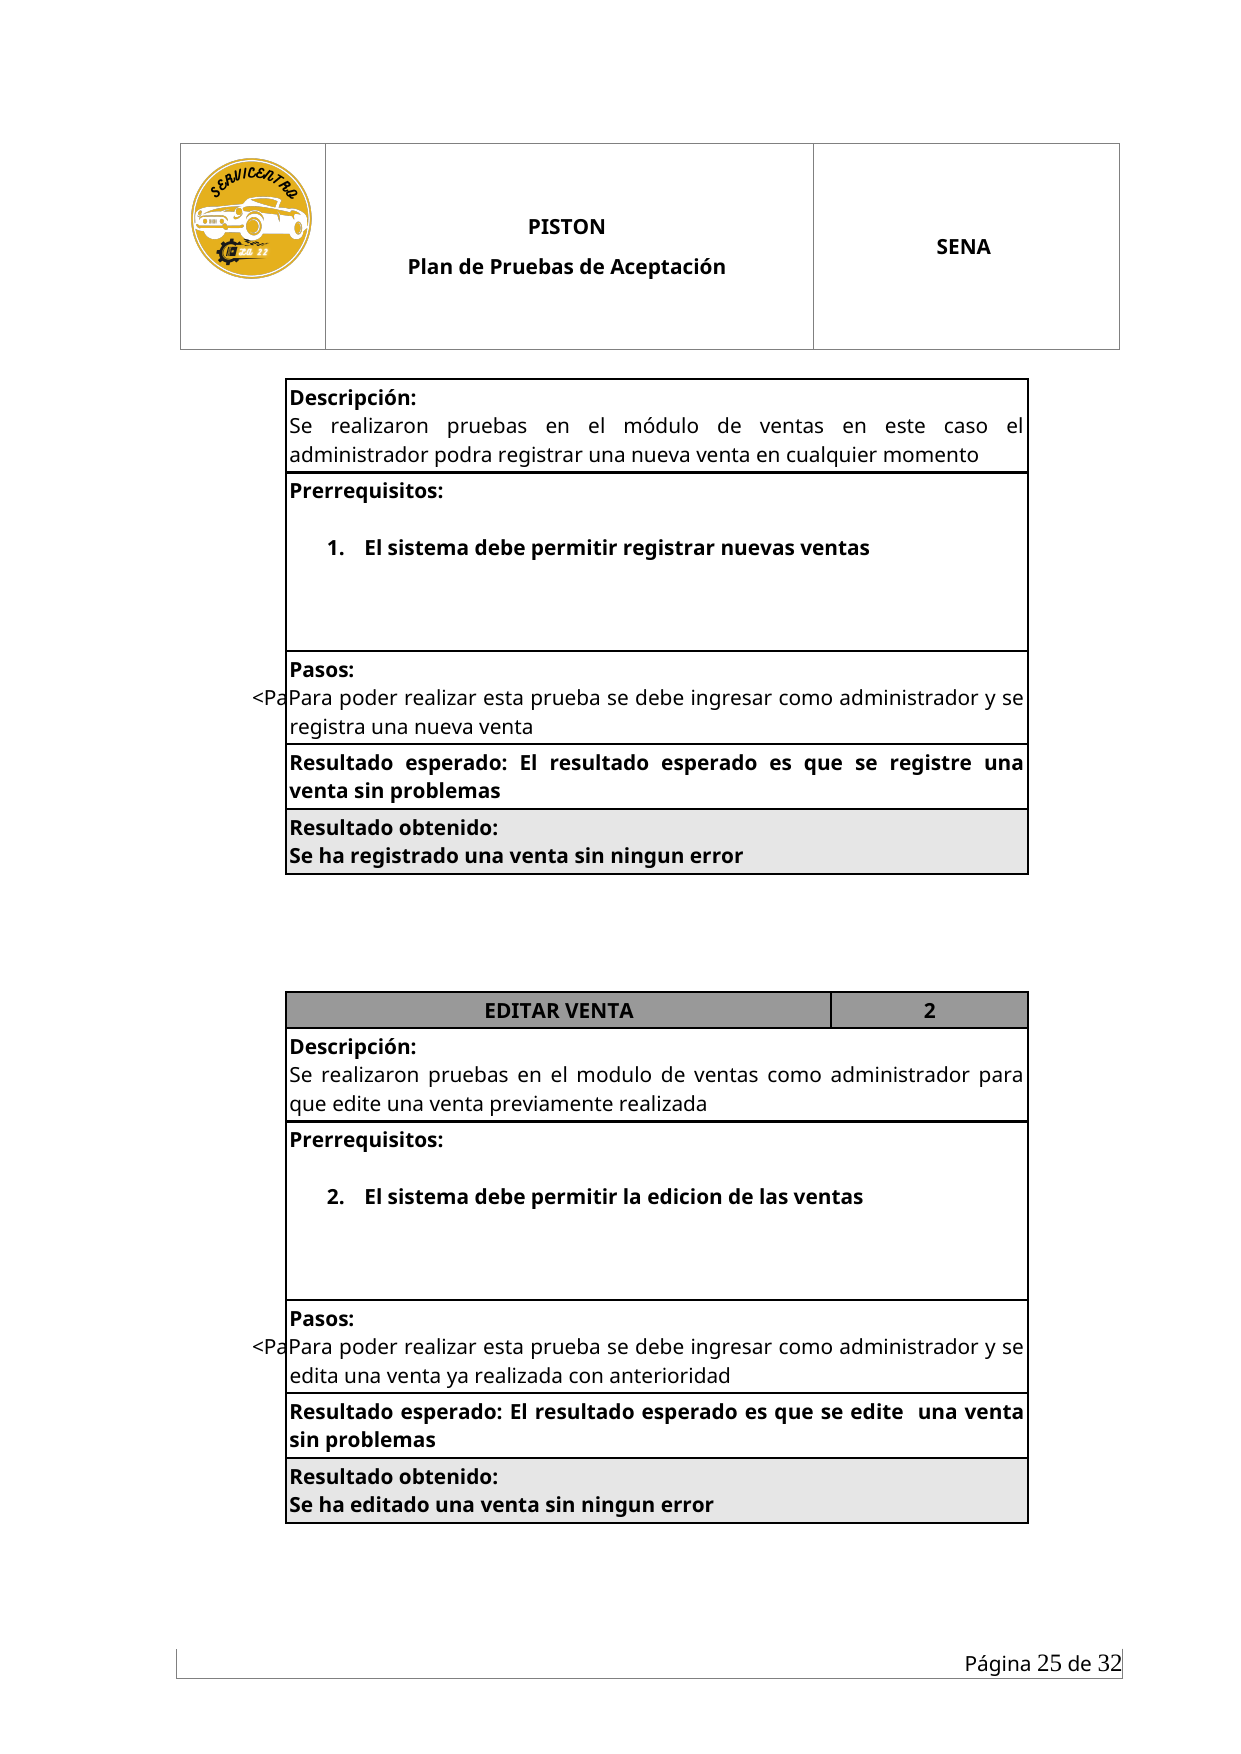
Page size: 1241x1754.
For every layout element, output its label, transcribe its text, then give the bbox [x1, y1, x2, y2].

table_cell Pasos: <PaPara poder realizar esta prueba se debe ingresar como administrador y se edita una venta ya realizada con anterioridad [287, 1301, 1027, 1392]
table_cell Descripción: Se realizaron pruebas en el módulo de ventas en este caso el administrador podra registrar una nueva venta en cualquier momento [287, 380, 1027, 471]
table_cell Pasos: <PaPara poder realizar esta prueba se debe ingresar como administrador y se registra una nueva venta [287, 652, 1027, 743]
table_cell Descripción: Se realizaron pruebas en el modulo de ventas como administrador para que edite una venta previamente realizada [287, 1029, 1027, 1120]
table_cell Resultado obtenido: Se ha registrado una venta sin ningun error [287, 810, 1027, 873]
table_cell Resultado esperado: El resultado esperado es que se edite una venta sin problemas [287, 1394, 1027, 1457]
table_cell Resultado obtenido: Se ha editado una venta sin ningun error [287, 1459, 1027, 1522]
table_cell Resultado esperado: El resultado esperado es que se registre una venta sin problemas [287, 745, 1027, 808]
table_header 2 [832, 993, 1027, 1027]
picture [183, 147, 323, 287]
table_cell Prerrequisitos: El sistema debe permitir registrar nuevas ventas [287, 474, 1027, 650]
table_header EDITAR VENTA [287, 993, 830, 1027]
table_cell Prerrequisitos: El sistema debe permitir la edicion de las ventas [287, 1123, 1027, 1299]
